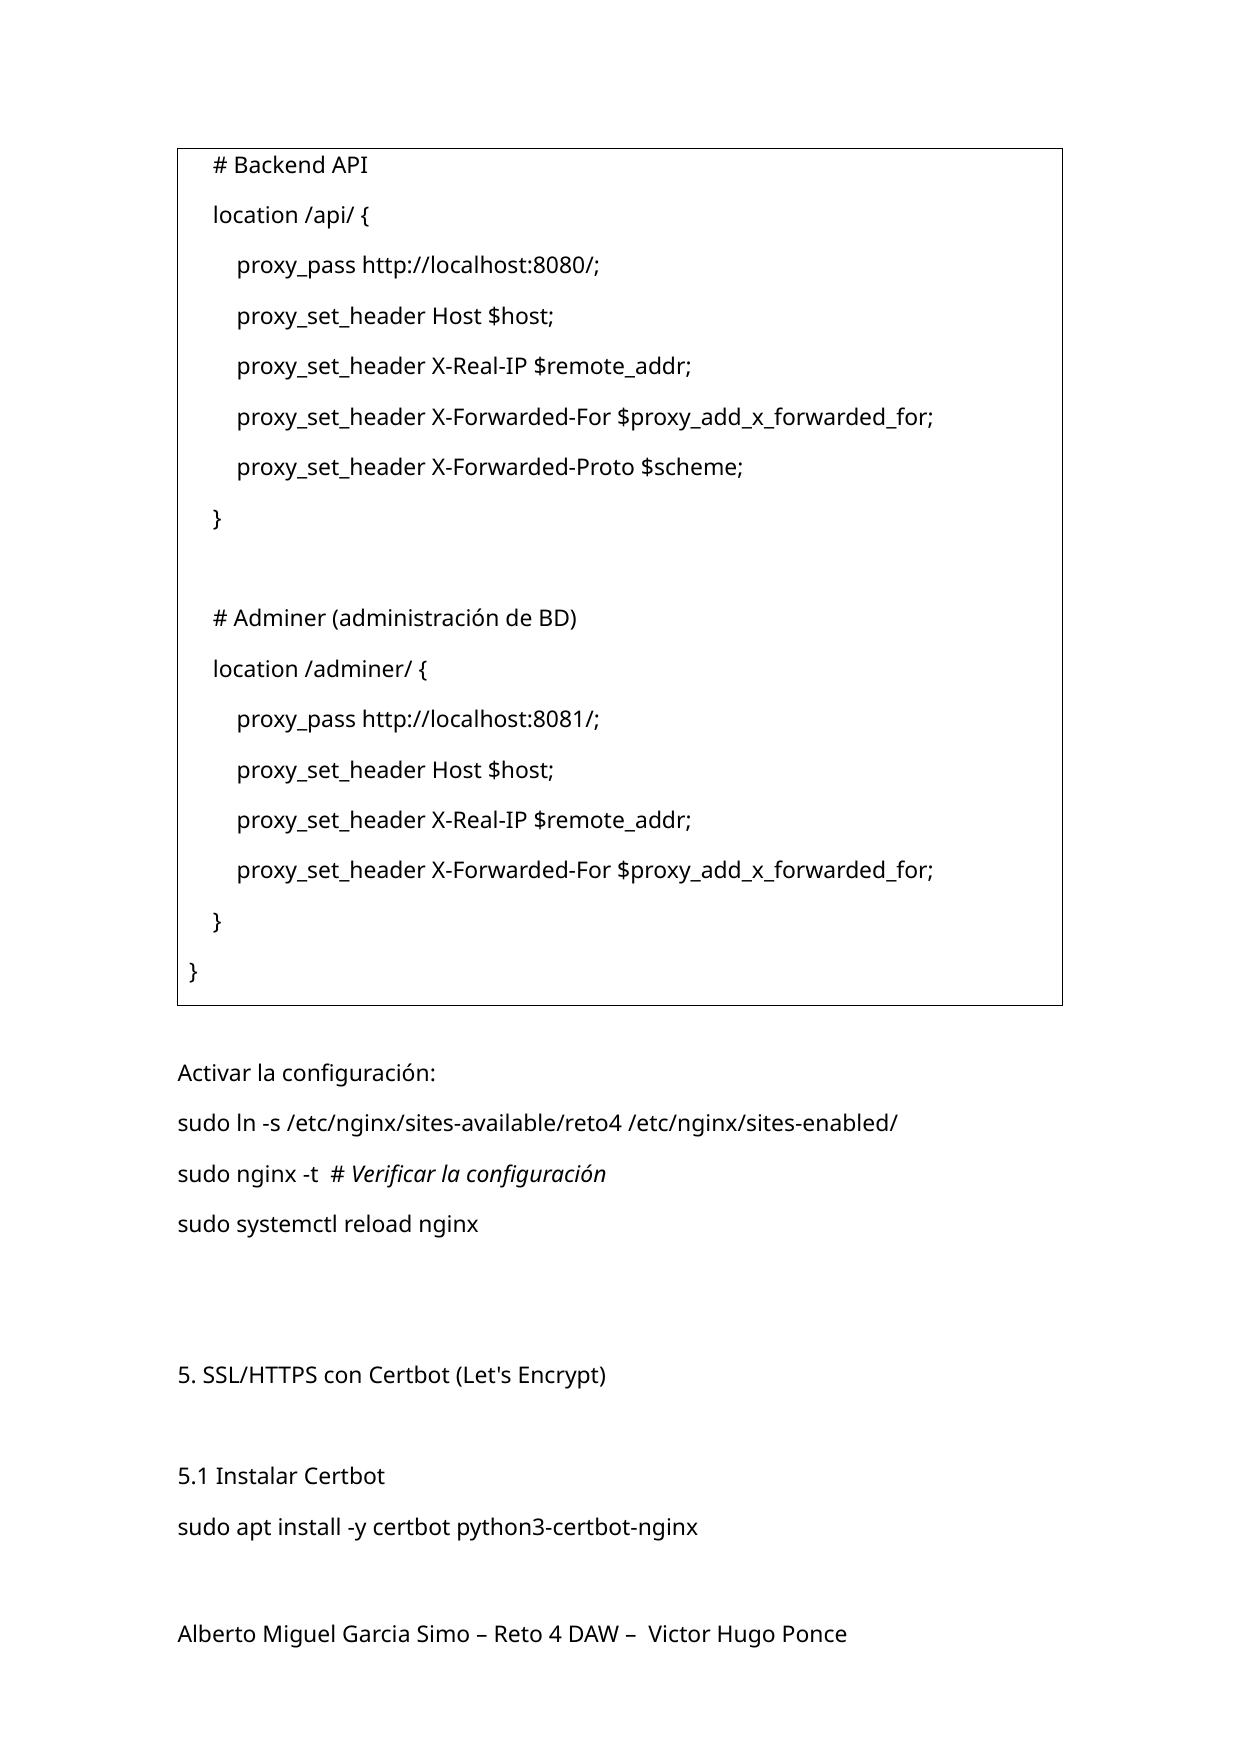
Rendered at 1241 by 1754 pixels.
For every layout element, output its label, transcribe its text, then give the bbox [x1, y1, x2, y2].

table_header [178, 149, 1062, 1005]
text sudo nginx -t # Verificar la configuración [177, 1158, 1063, 1189]
text Activar la configuración: [177, 1057, 1063, 1088]
text sudo systemctl reload nginx [177, 1208, 1063, 1239]
text sudo ln -s /etc/nginx/sites-available/reto4 /etc/nginx/sites-enabled/ [177, 1107, 1063, 1138]
text sudo apt install -y certbot python3-certbot-nginx [177, 1511, 1063, 1542]
text 5.1 Instalar Certbot [177, 1460, 1063, 1491]
text 5. SSL/HTTPS con Certbot (Let's Encrypt) [177, 1359, 1063, 1391]
